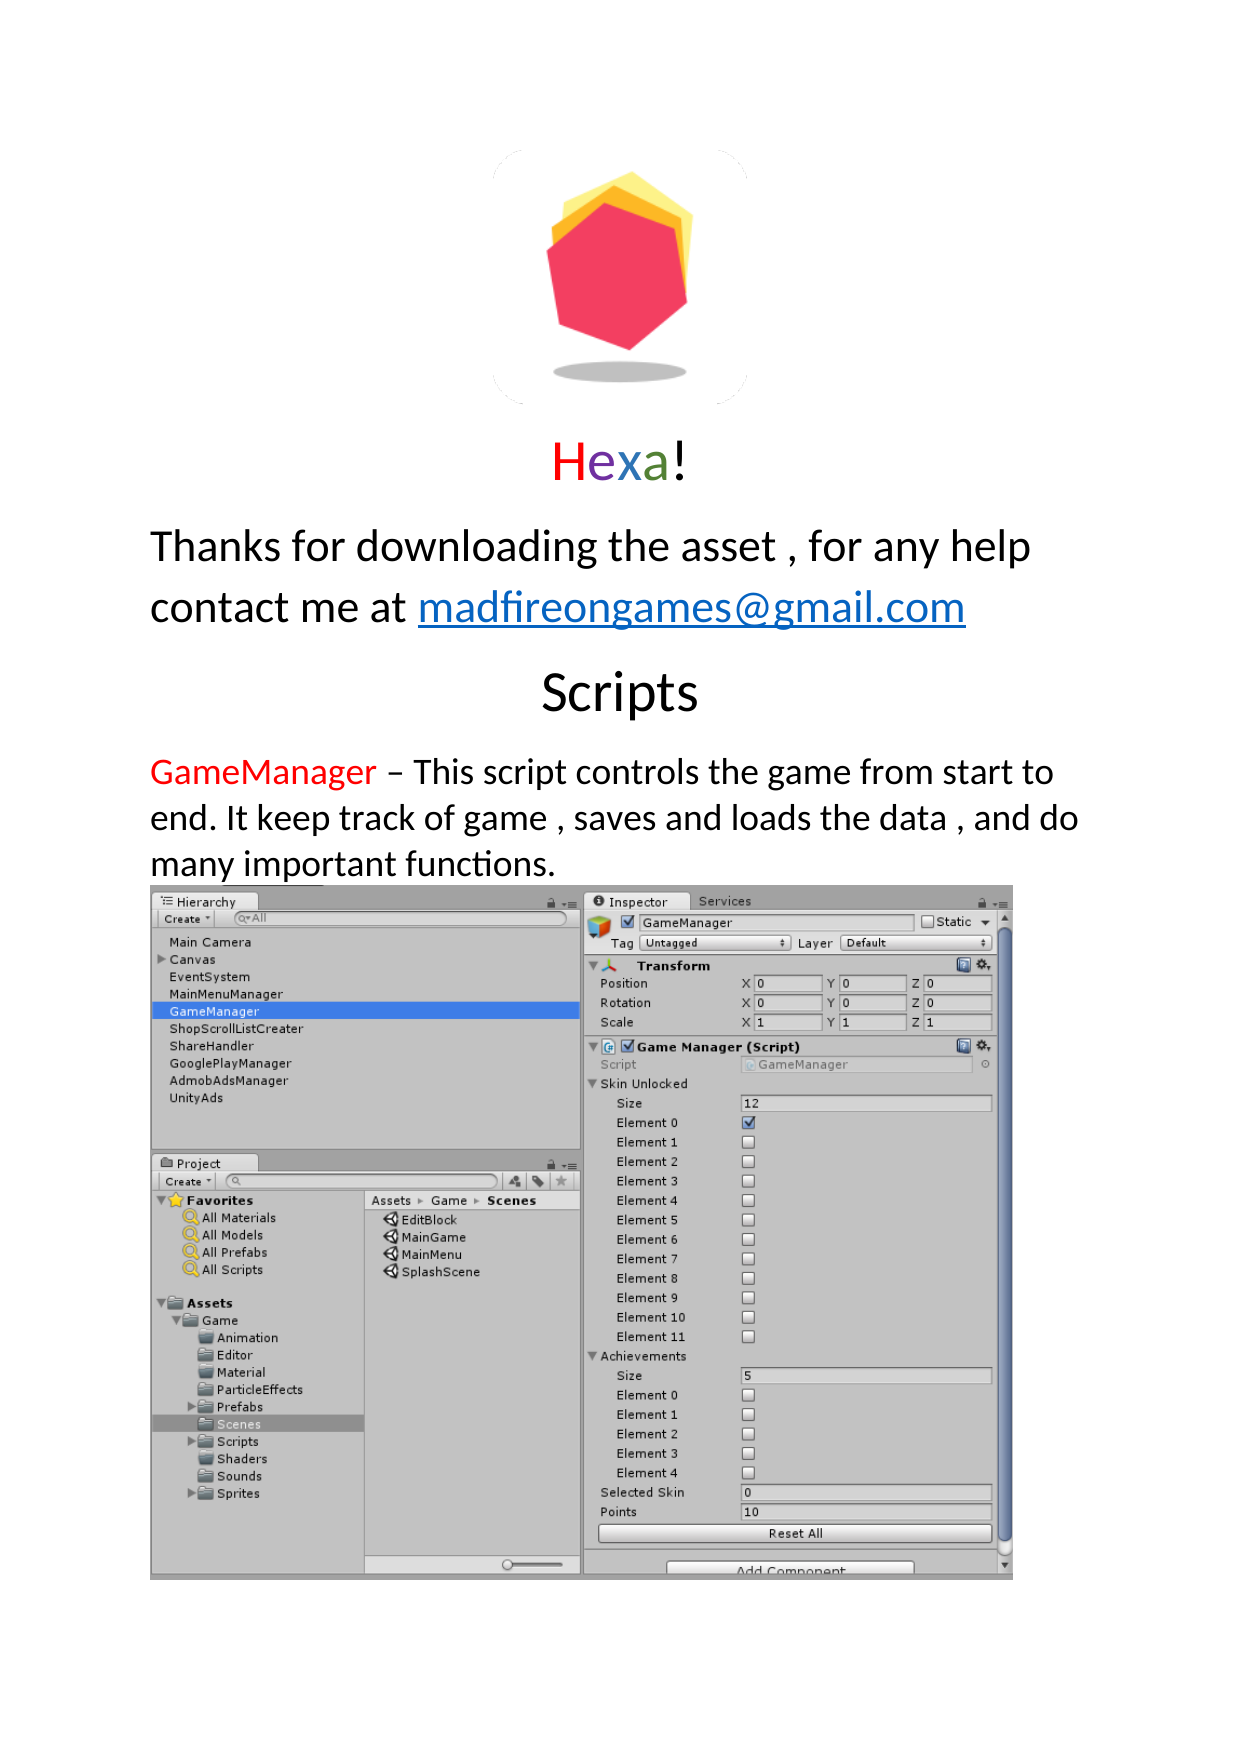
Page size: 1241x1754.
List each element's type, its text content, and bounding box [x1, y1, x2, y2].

picture [150, 885, 1013, 1580]
text Hexa! [150, 424, 1090, 495]
text Thanks for downloading the asset , for any help contact me at madfireongames@gmail.com [150, 517, 1090, 633]
text Scripts [150, 654, 1090, 726]
picture [492, 149, 748, 405]
text GameManager – This script controls the game from start to end. It keep track of game , saves and loads the data , and do many important functions. [150, 748, 1090, 886]
